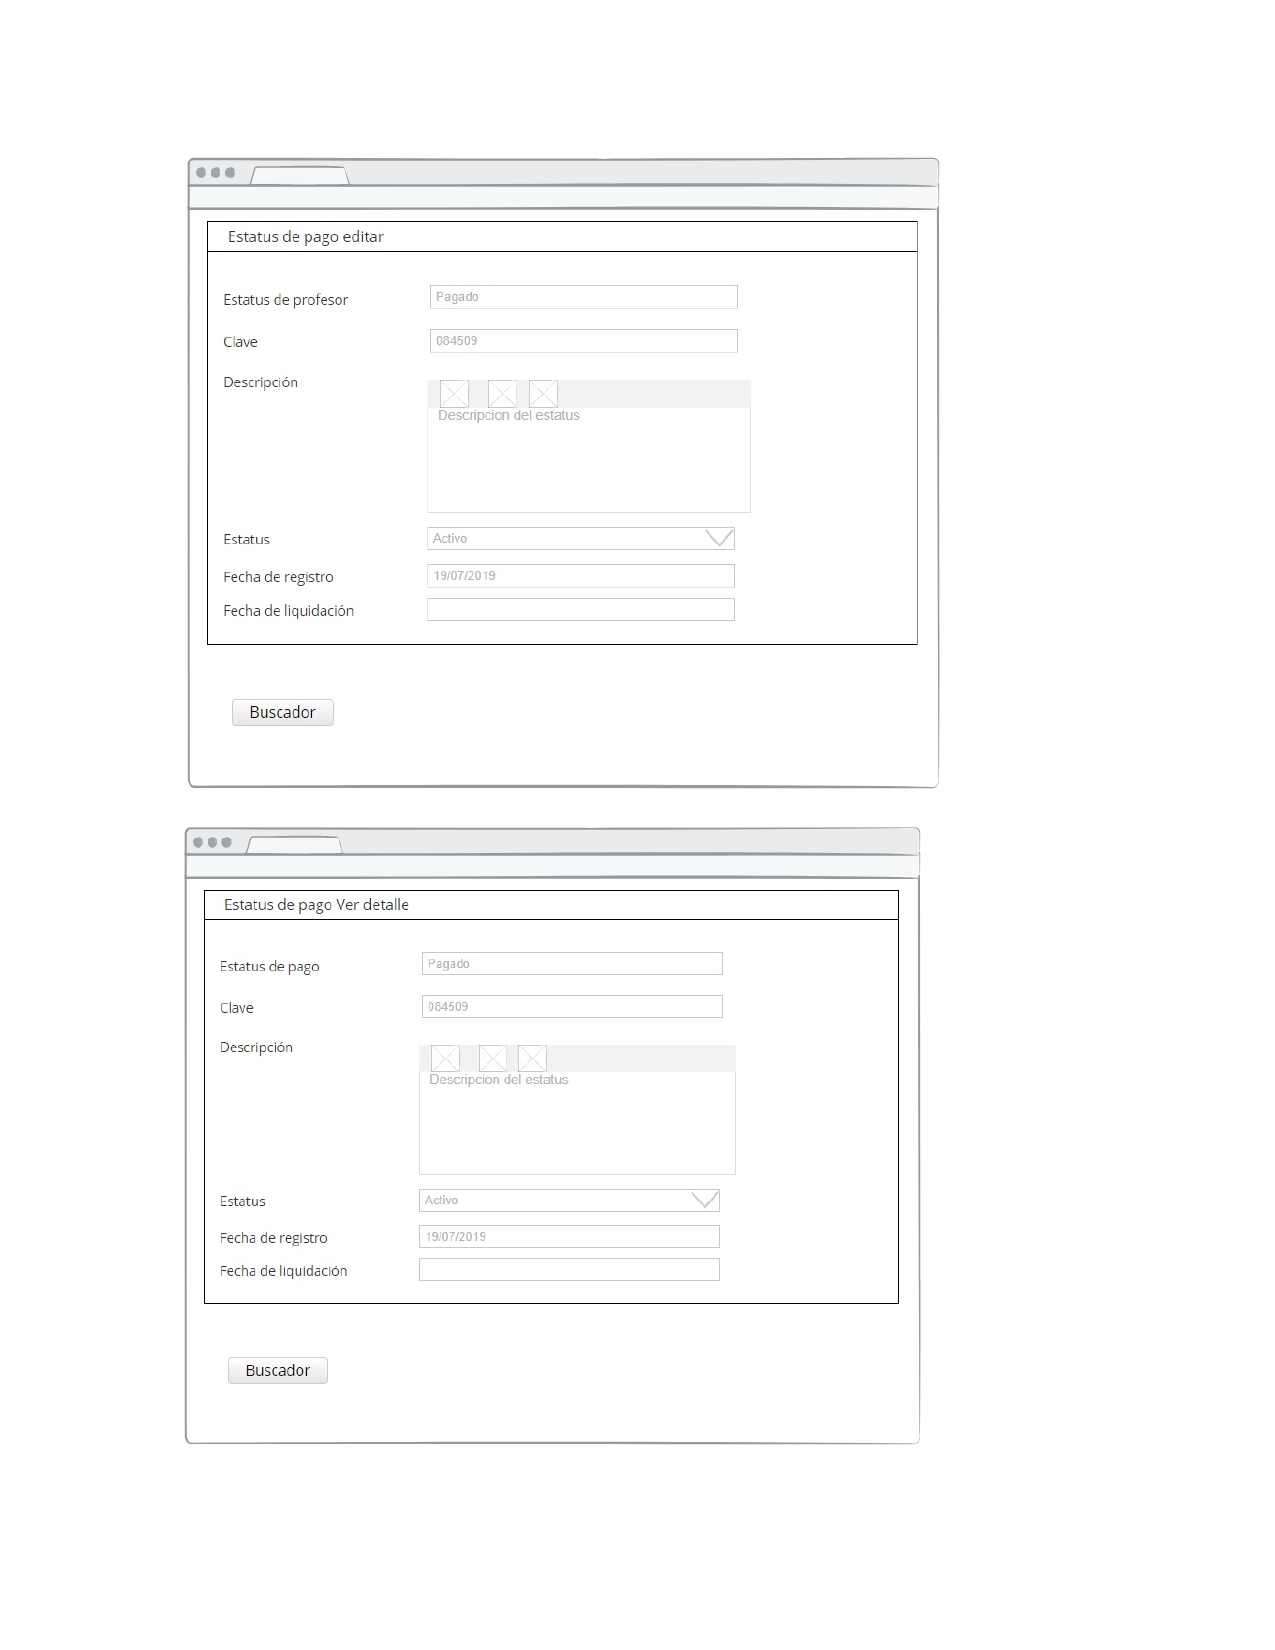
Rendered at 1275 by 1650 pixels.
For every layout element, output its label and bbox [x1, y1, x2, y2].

picture [177, 817, 923, 1449]
picture [177, 147, 947, 793]
